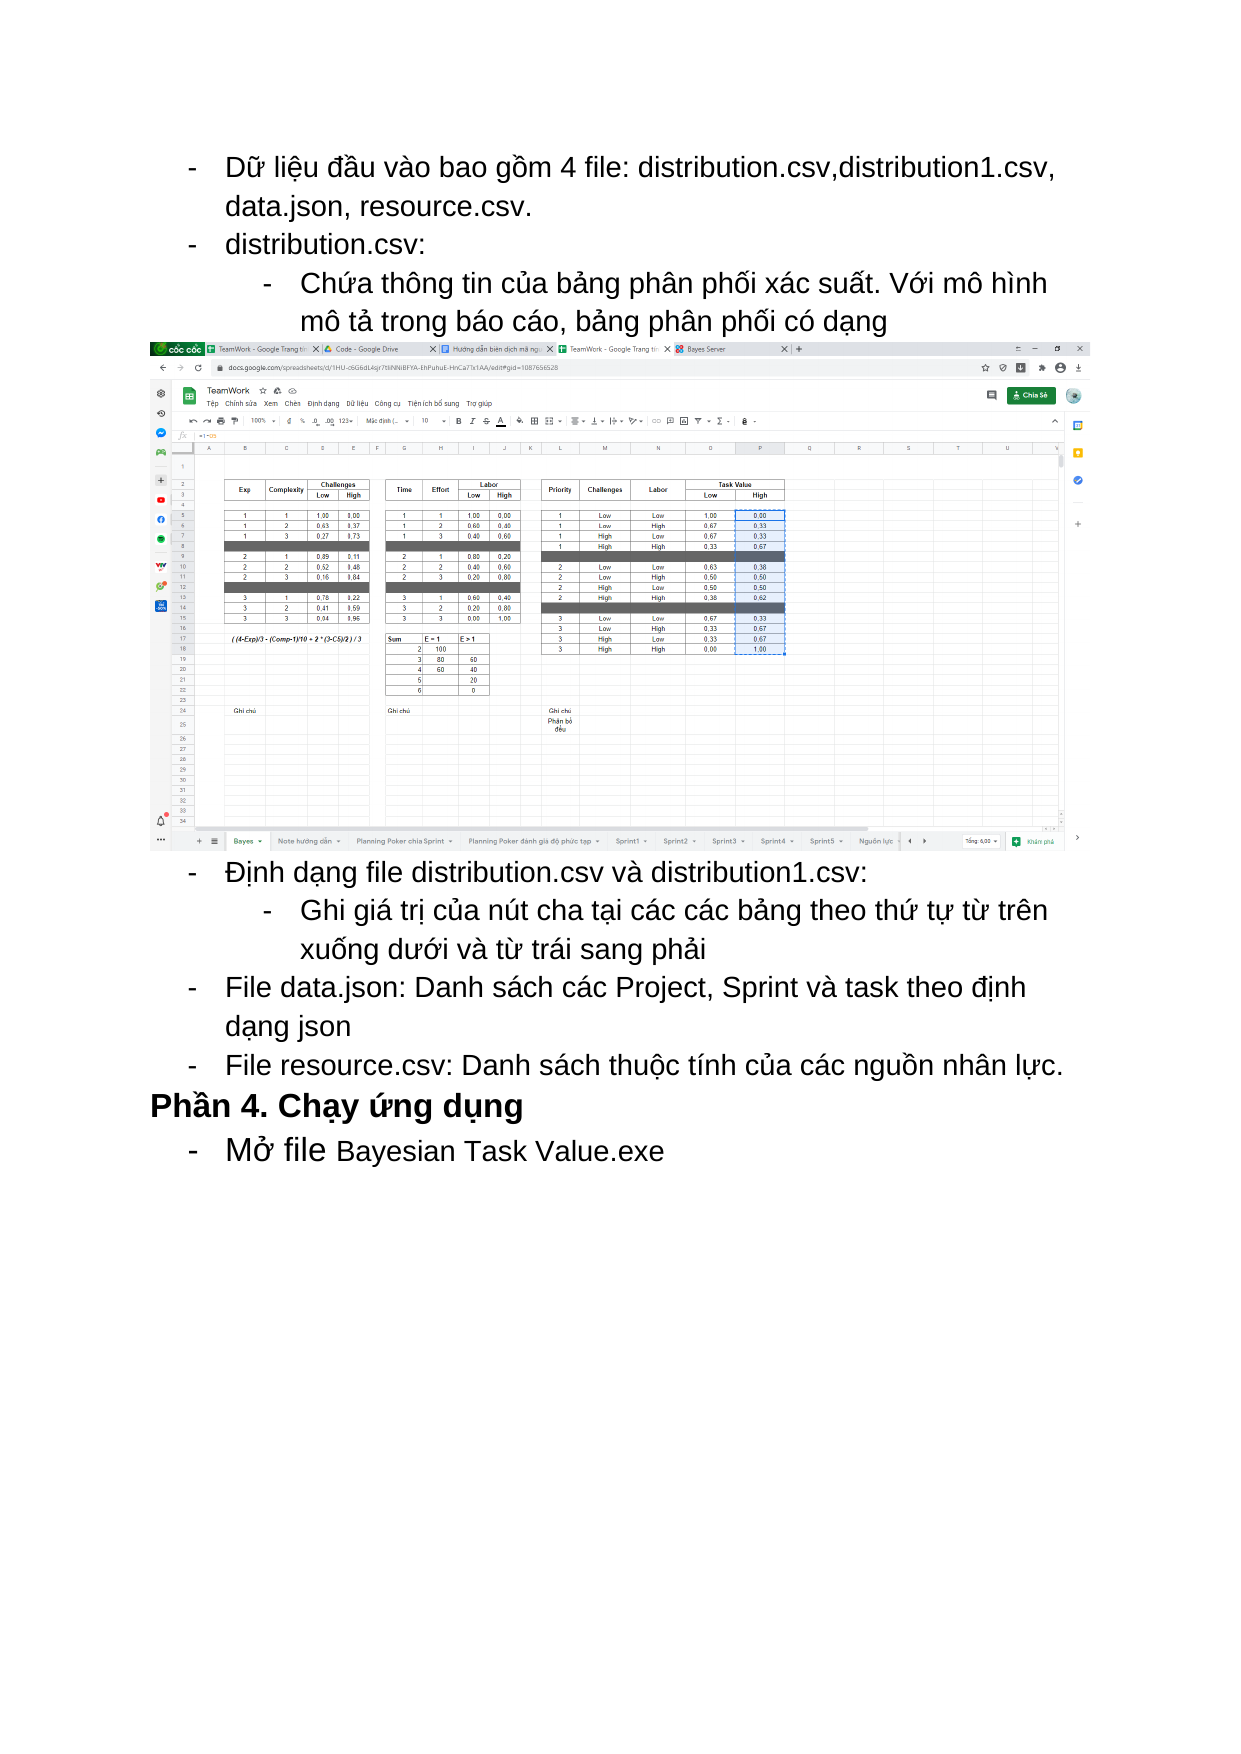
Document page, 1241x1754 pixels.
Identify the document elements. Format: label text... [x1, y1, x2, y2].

list Chứa thông tin của bảng phân phối xác suất. Với mô hình mô tả trong báo cáo, bảng phân phối có dạng [262, 266, 1090, 338]
list Dữ liệu đầu vào bao gồm 4 file: distribution.csv,distribution1.csv, data.json, resource.csv. [187, 150, 1090, 222]
list Ghi giá trị của nút cha tại các các bảng theo thứ tự từ trên xuống dưới và từ trái sang phải [262, 893, 1090, 966]
text Phần 4. Chạy ứng dụng [150, 1086, 1090, 1124]
list Mở file Bayesian Task Value.exe [187, 1130, 1090, 1169]
picture [150, 342, 1091, 851]
list File resource.csv: Danh sách thuộc tính của các nguồn nhân lực. [187, 1048, 1090, 1081]
list distribution.csv: [187, 227, 1090, 261]
list Định dạng file distribution.csv và distribution1.csv: [187, 855, 1090, 888]
list File data.json: Danh sách các Project, Sprint và task theo định dạng json [187, 971, 1090, 1043]
